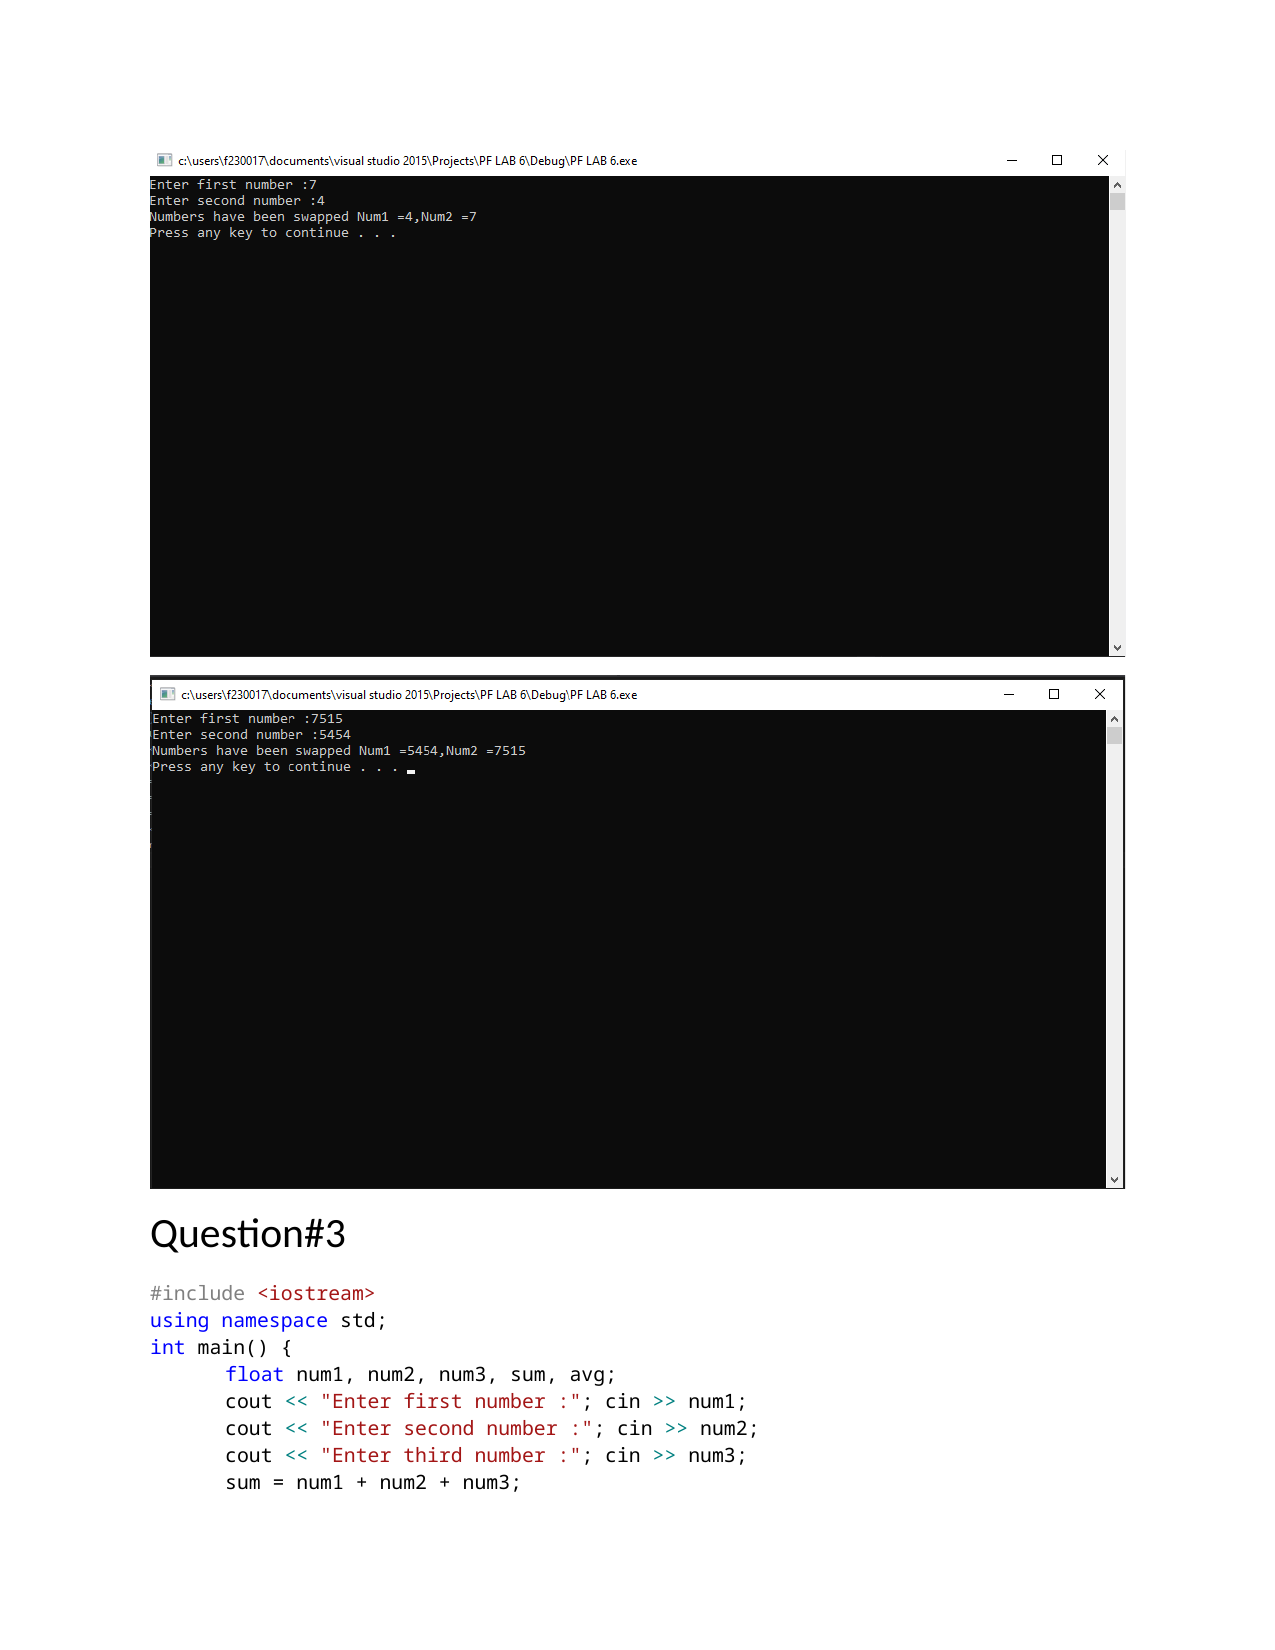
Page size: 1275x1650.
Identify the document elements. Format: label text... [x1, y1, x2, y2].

text cout << "Enter first number :"; cin >> num1; [150, 1387, 1125, 1414]
text Question#3 [150, 1207, 1125, 1258]
text float num1, num2, num3, sum, avg; [150, 1360, 1125, 1387]
text #include <iostream> [150, 1279, 1125, 1306]
text sum = num1 + num2 + num3; [150, 1468, 1125, 1495]
text cout << "Enter third number :"; cin >> num3; [150, 1441, 1125, 1468]
text using namespace std; [150, 1306, 1125, 1333]
text int main() { [150, 1333, 1125, 1360]
picture [150, 150, 1125, 657]
text cout << "Enter second number :"; cin >> num2; [150, 1414, 1125, 1441]
picture [150, 675, 1125, 1189]
